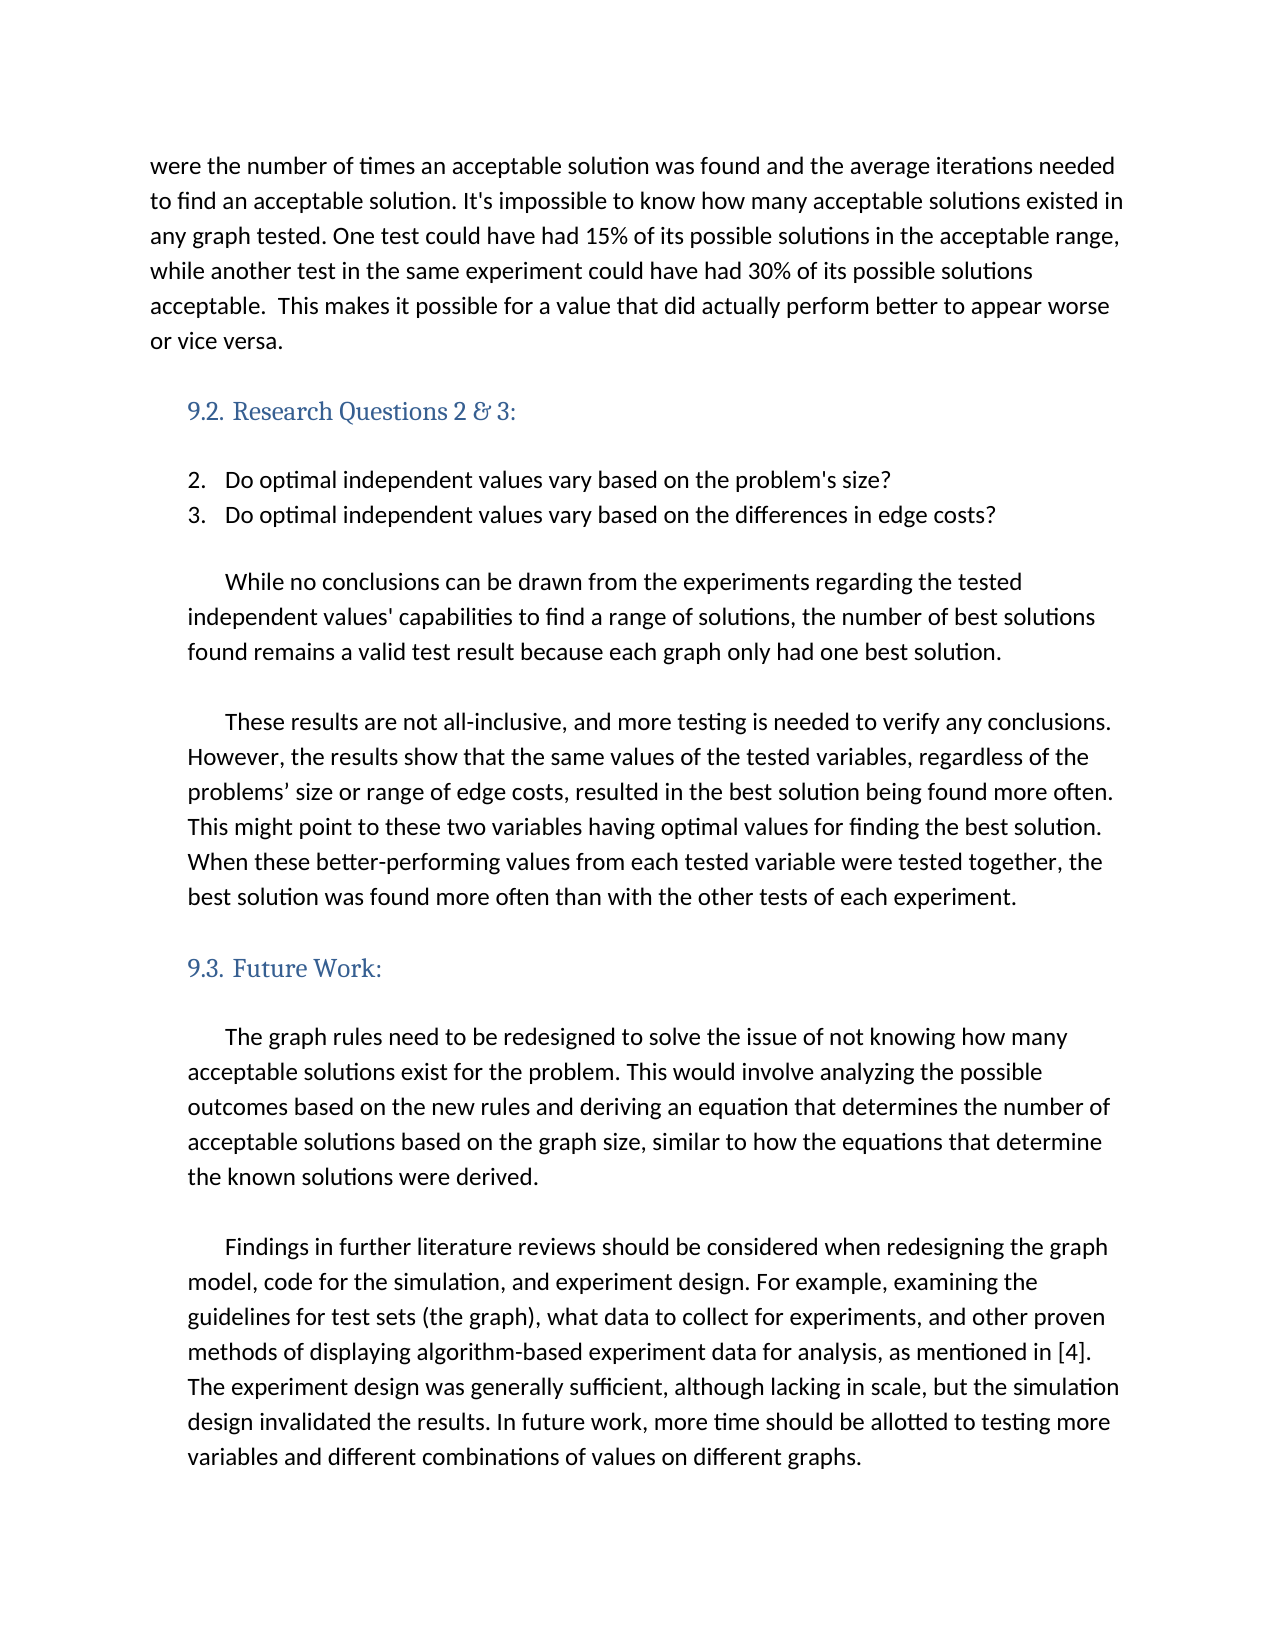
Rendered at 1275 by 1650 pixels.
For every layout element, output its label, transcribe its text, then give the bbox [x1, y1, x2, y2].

text These results are not all-inclusive, and more testing is needed to verify any conclusions. However, the results show that the same values of the tested variables, regardless of the problems’ size or range of edge costs, resulted in the best solution being found more often. This might point to these two variables having optimal values for finding the best solution. When these better-performing values from each tested variable were tested together, the best solution was found more often than with the other tests of each experiment. [187, 706, 1125, 912]
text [150, 150, 1125, 356]
text While no conclusions can be drawn from the experiments regarding the tested independent values' capabilities to find a range of solutions, the number of best solutions found remains a valid test result because each graph only had one best solution. [187, 566, 1125, 667]
list Do optimal independent values vary based on the problem's size? [187, 464, 1125, 495]
list Do optimal independent values vary based on the differences in edge costs? [187, 499, 1125, 530]
text Findings in further literature reviews should be considered when redesigning the graph model, code for the simulation, and experiment design. For example, examining the guidelines for test sets (the graph), what data to collect for experiments, and other proven methods of displaying algorithm-based experiment data for analysis, as mentioned in [4]. The experiment design was generally sufficient, although lacking in scale, but the simulation design invalidated the results. In future work, more time should be allotted to testing more variables and different combinations of values on different graphs. [187, 1231, 1125, 1471]
subtitle Future Work: [187, 953, 1125, 984]
text The graph rules need to be redesigned to solve the issue of not knowing how many acceptable solutions exist for the problem. This would involve analyzing the possible outcomes based on the new rules and deriving an equation that determines the number of acceptable solutions based on the graph size, similar to how the equations that determine the known solutions were derived. [187, 1021, 1125, 1191]
subtitle Research Questions 2 & 3: [187, 396, 1125, 427]
